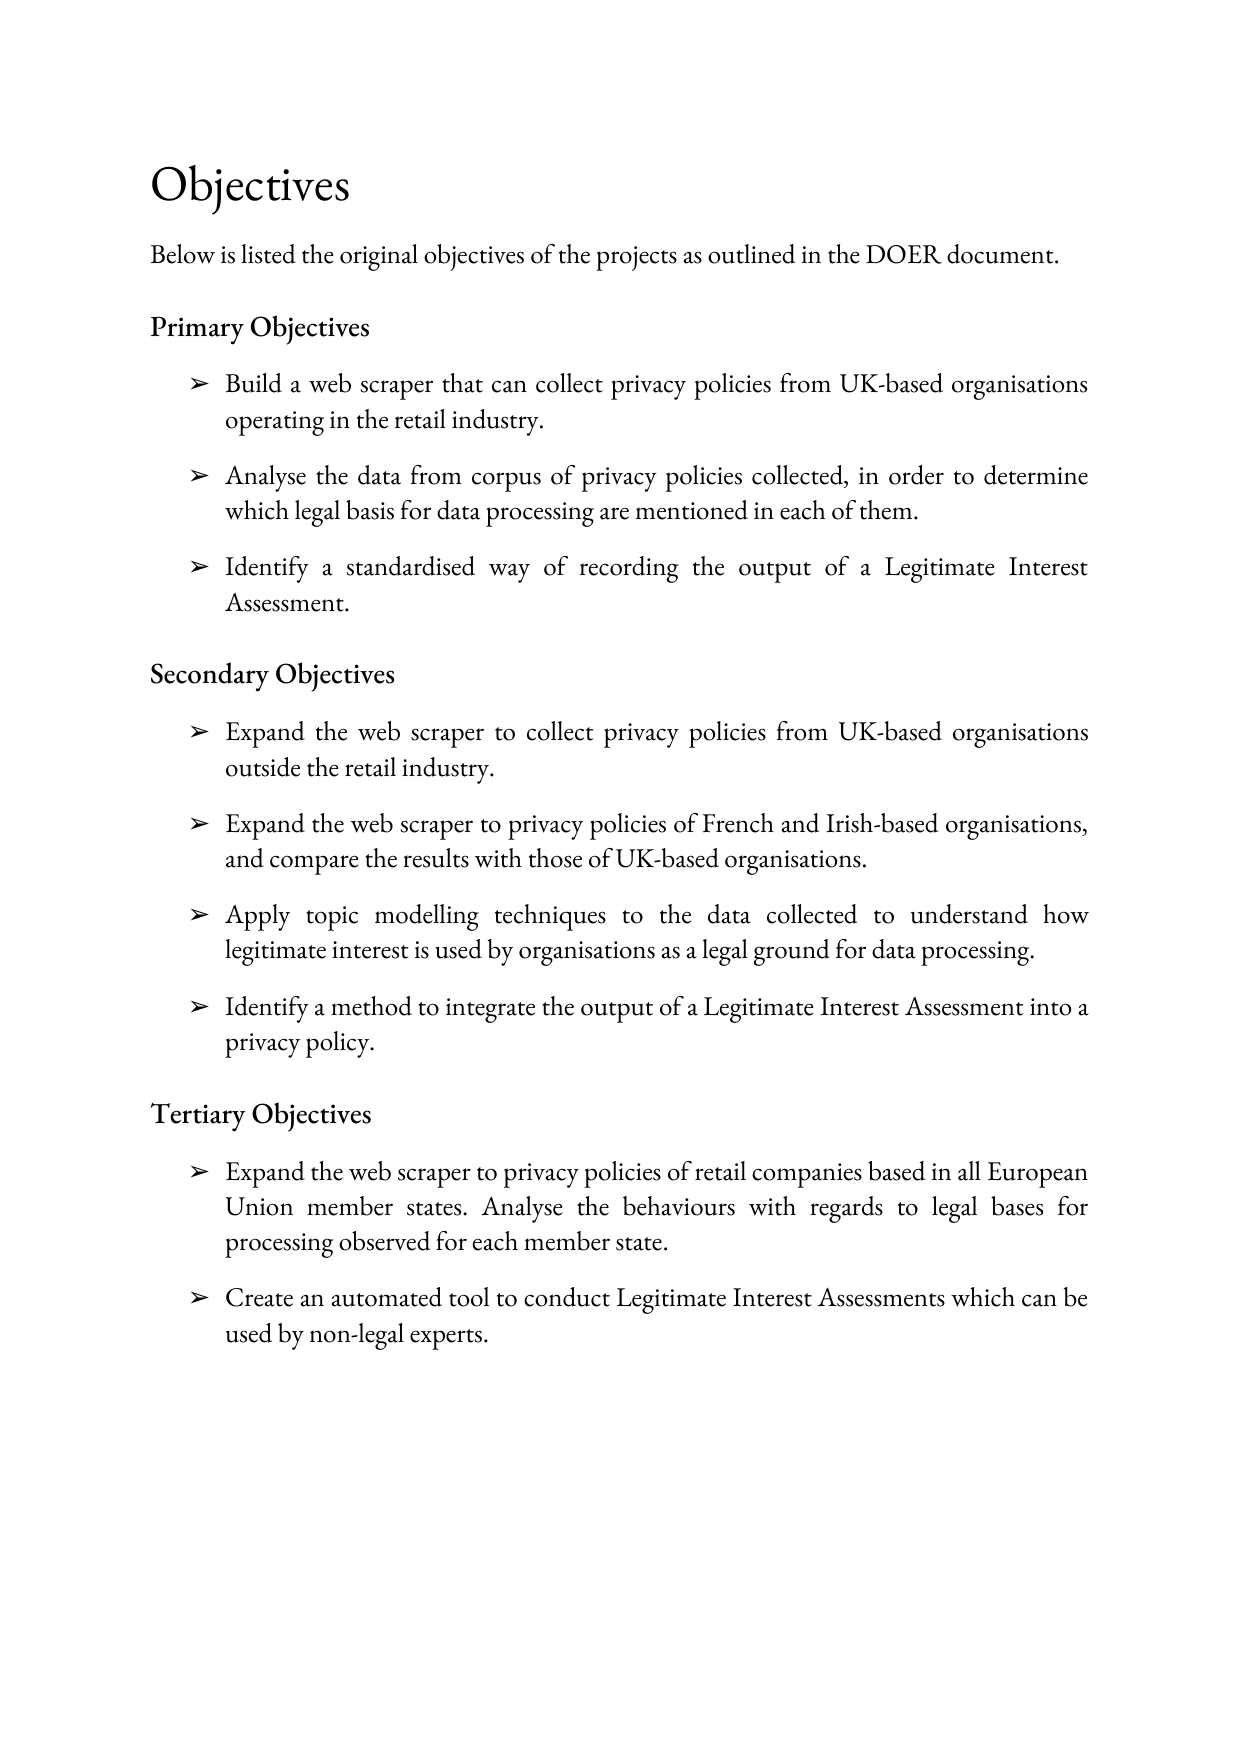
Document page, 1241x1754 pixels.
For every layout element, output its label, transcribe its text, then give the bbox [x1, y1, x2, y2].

list Build a web scraper that can collect privacy policies from UK-based organisations operating in the retail industry. [187, 366, 1090, 436]
text Below is listed the original objectives of the projects as outlined in the DOER document. [150, 236, 1090, 271]
text Secondary Objectives [150, 654, 1090, 693]
list Identify a method to integrate the output of a Legitimate Interest Assessment into a privacy policy. [187, 988, 1090, 1058]
list Identify a standardised way of recording the output of a Legitimate Interest Assessment. [187, 548, 1090, 619]
list Apply topic modelling techniques to the data collected to understand how legitimate interest is used by organisations as a legal ground for data processing. [187, 896, 1090, 967]
list Expand the web scraper to privacy policies of French and Irish-based organisations, and compare the results with those of UK-based organisations. [187, 805, 1090, 876]
list Create an automated tool to conduct Legitimate Interest Assessments which can be used by non-legal experts. [187, 1279, 1090, 1350]
list Analyse the data from corpus of privacy policies collected, in order to determine which legal basis for data processing are mentioned in each of them. [187, 457, 1090, 528]
subtitle Objectives [150, 150, 1090, 215]
text Tertiary Objectives [150, 1094, 1090, 1132]
list Expand the web scraper to privacy policies of retail companies based in all European Union member states. Analyse the behaviours with regards to legal bases for processing observed for each member state. [187, 1153, 1090, 1259]
list Expand the web scraper to collect privacy policies from UK-based organisations outside the retail industry. [187, 713, 1090, 784]
text Primary Objectives [150, 307, 1090, 345]
